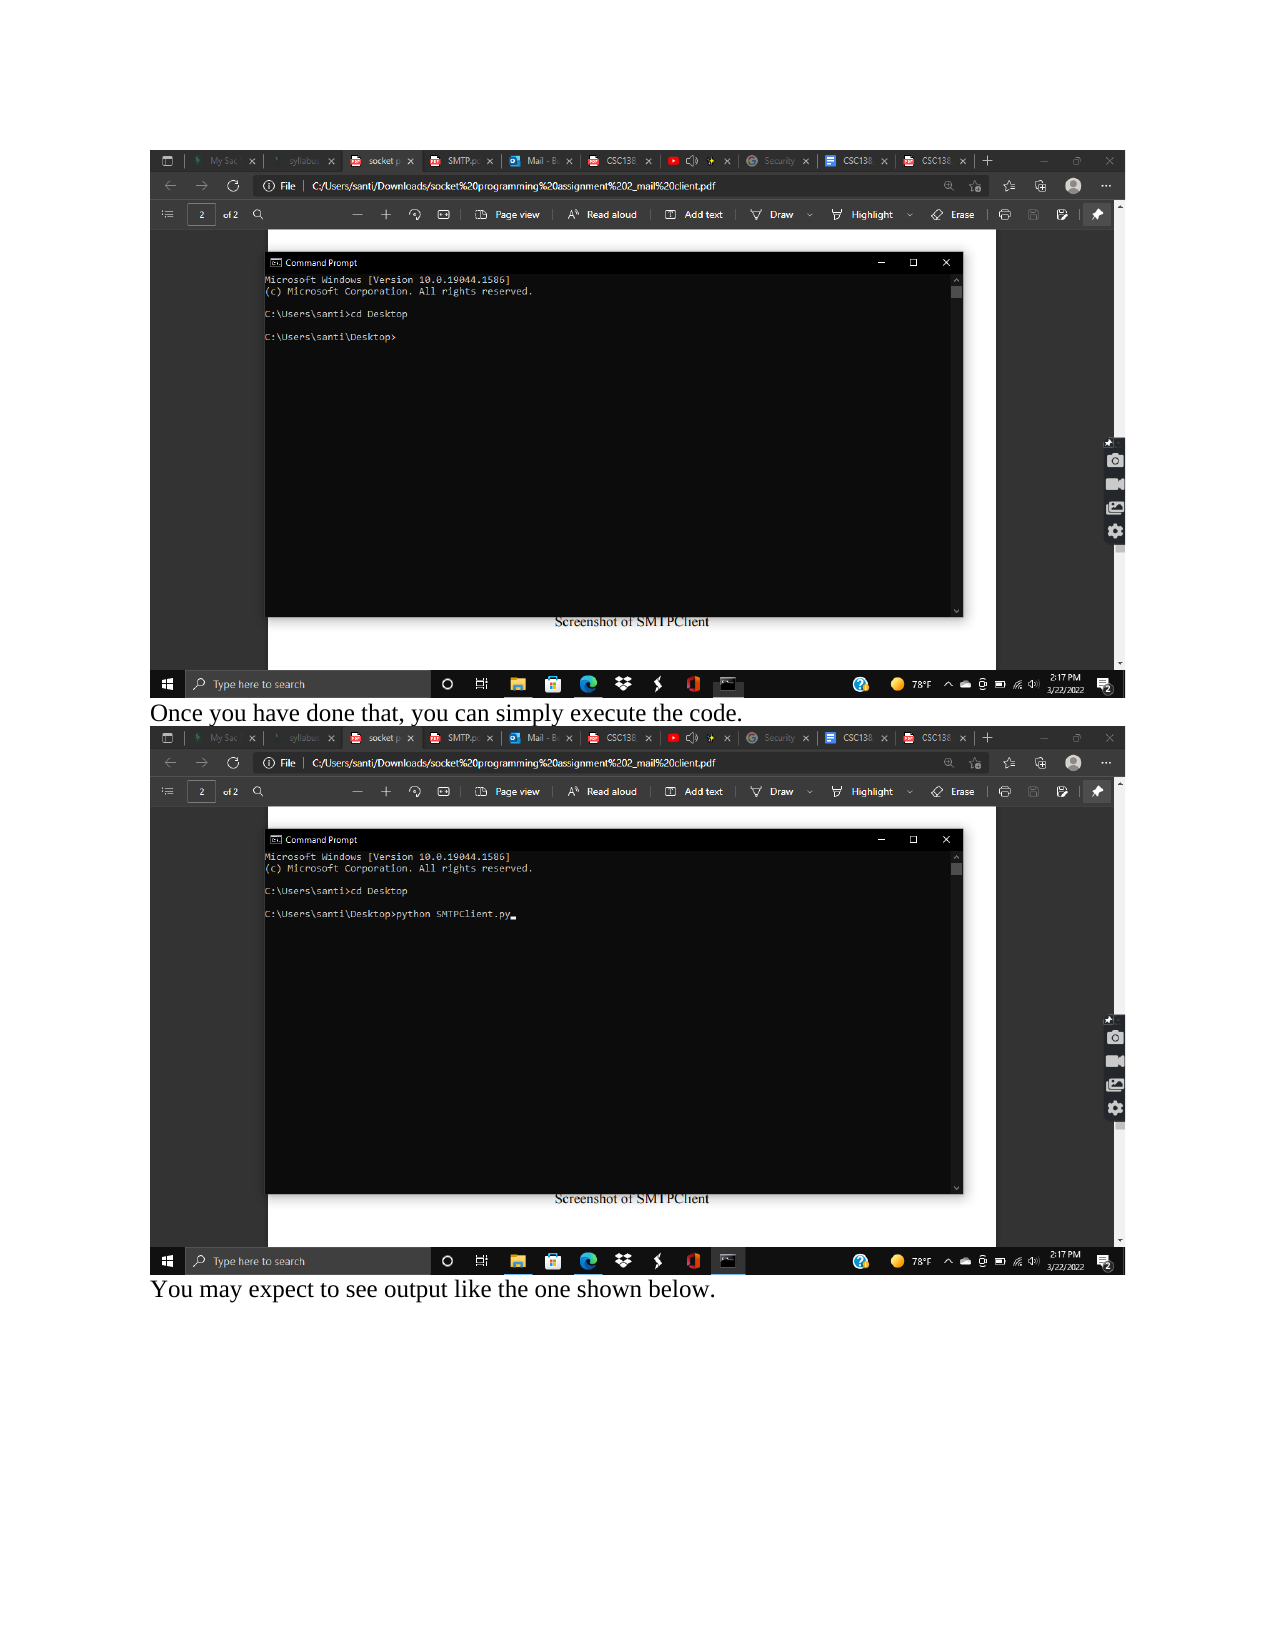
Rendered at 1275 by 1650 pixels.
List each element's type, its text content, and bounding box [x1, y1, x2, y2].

text You may expect to see output like the one shown below. [150, 1275, 1125, 1303]
picture [150, 726, 1125, 1275]
picture [150, 150, 1125, 698]
text Once you have done that, you can simply execute the code. [150, 698, 1125, 726]
